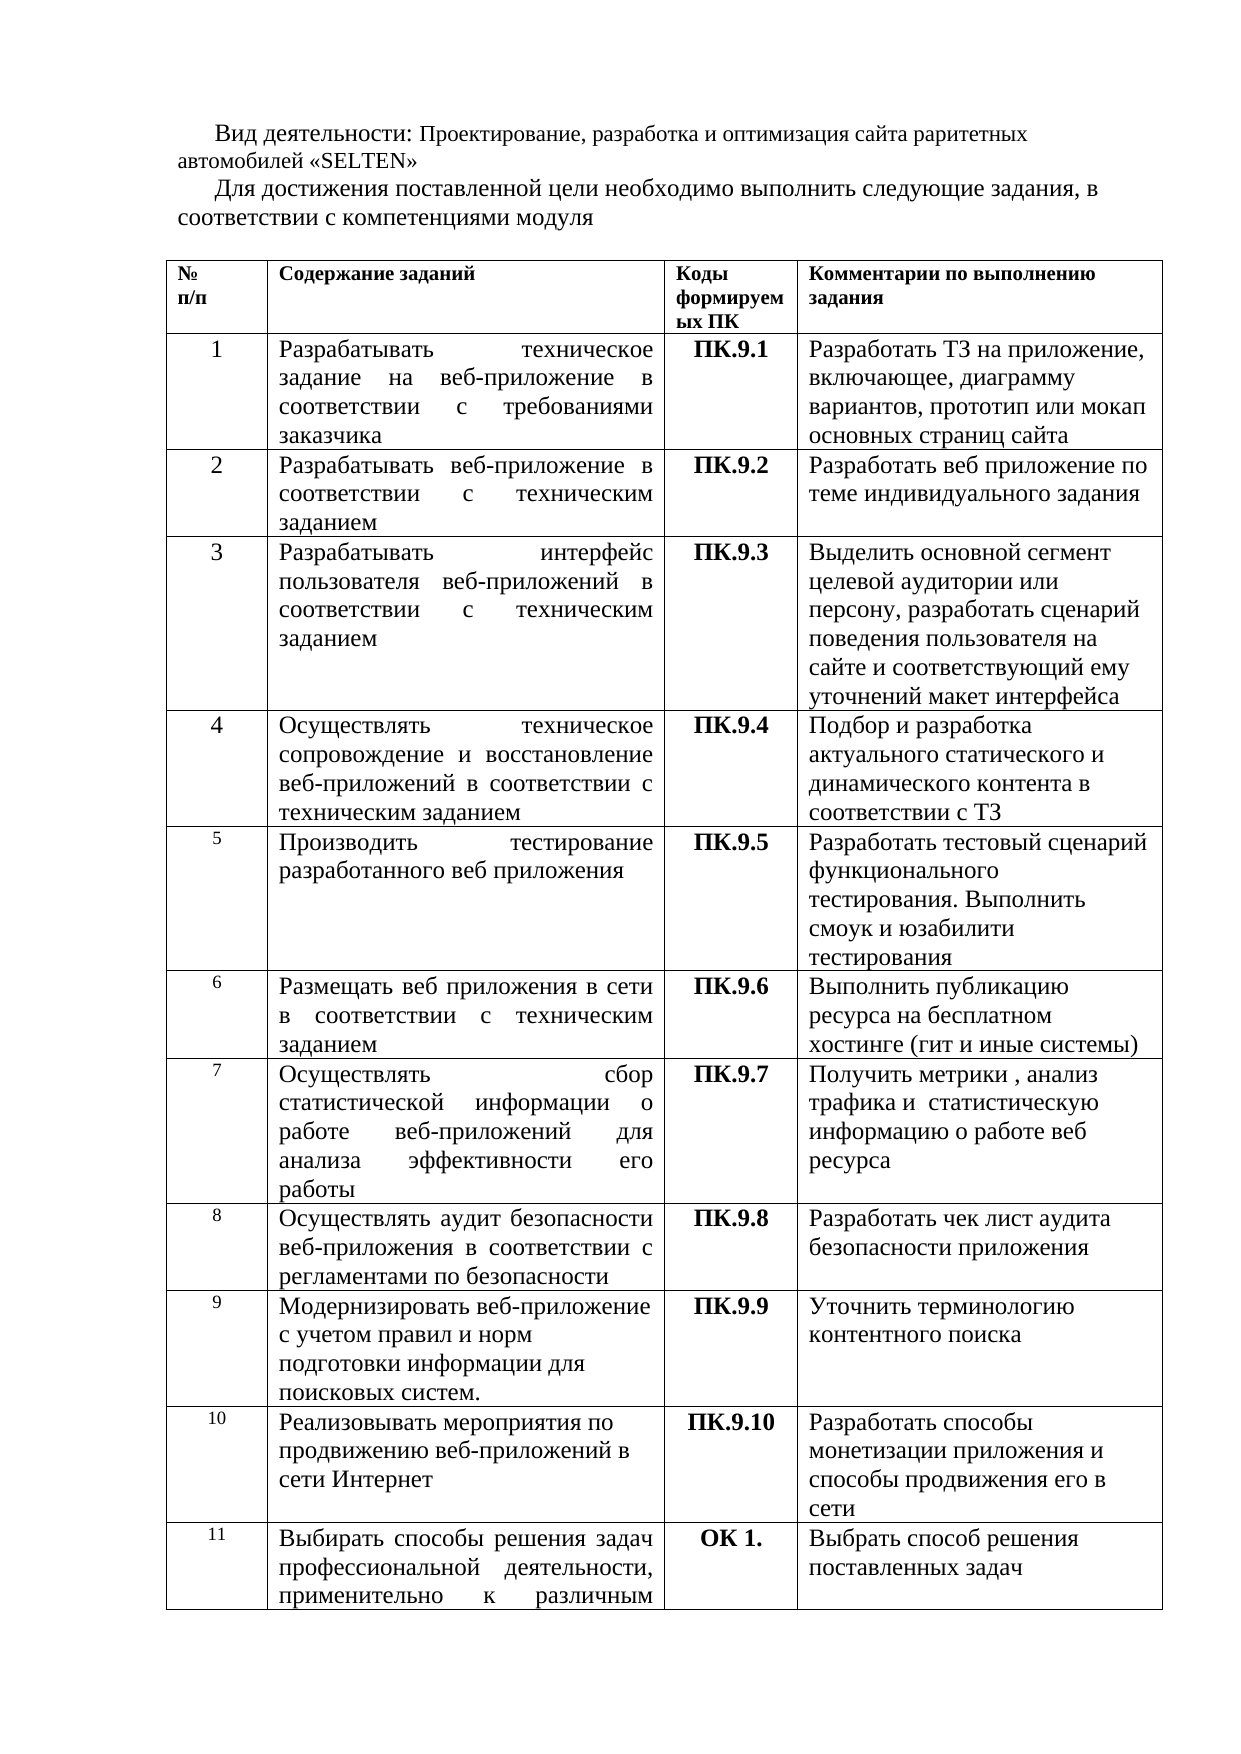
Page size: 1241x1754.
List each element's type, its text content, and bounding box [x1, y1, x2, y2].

table_cell ПК.9.7 [665, 1059, 797, 1202]
table_cell 5 [167, 827, 267, 970]
table_cell Осуществлять техническое сопровождение и восстановление веб-приложений в соответствии с техническим заданием [268, 711, 664, 826]
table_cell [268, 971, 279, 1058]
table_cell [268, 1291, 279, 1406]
table_cell Производить тестирование разработанного веб приложения [268, 827, 664, 970]
table_cell 9 [167, 1291, 267, 1406]
text Вид деятельности: Проектирование, разработка и оптимизация сайта раритетных автомобилей «SELTEN» [177, 118, 1152, 173]
table_cell 7 [167, 1059, 267, 1202]
table_header № п/п [167, 261, 267, 333]
table_cell Уточнить терминологию контентного поиска [798, 1291, 1162, 1406]
table_cell ПК.9.3 [665, 537, 797, 709]
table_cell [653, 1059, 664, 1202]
table_header Коды формируемых ПК [665, 261, 797, 333]
table_cell Разработать веб приложение по теме индивидуального задания [798, 450, 1162, 536]
table_cell Разрабатывать интерфейс пользователя веб-приложений в соответствии с техническим заданием [268, 537, 664, 709]
text Для достижения поставленной цели необходимо выполнить следующие задания, в соответствии с компетенциями модуля [177, 173, 1152, 231]
table_cell Разработать ТЗ на приложение, включающее, диаграмму вариантов, прототип или мокап основных страниц сайта [798, 334, 1162, 449]
table_cell 2 [167, 450, 267, 536]
table_cell ПК.9.8 [665, 1204, 797, 1290]
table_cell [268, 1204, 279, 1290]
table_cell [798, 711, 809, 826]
table_cell ПК.9.2 [665, 450, 797, 536]
table_cell ПК.9.5 [665, 827, 797, 970]
table_cell Разрабатывать веб-приложение в соответствии с техническим заданием [268, 450, 664, 536]
table_cell 6 [167, 971, 267, 1058]
table_cell 3 [167, 537, 267, 709]
table_cell Разработать чек лист аудита безопасности приложения [798, 1204, 1162, 1290]
table_cell ПК.9.10 [665, 1407, 797, 1522]
table_header Комментарии по выполнению задания [798, 261, 1162, 333]
table_cell 11 [167, 1523, 267, 1609]
table_cell Разработать способы монетизации приложения и способы продвижения его в сети [798, 1407, 1162, 1522]
table_cell Реализовывать мероприятия по продвижению веб-приложений в сети Интернет [268, 1407, 664, 1522]
table_header Содержание заданий [268, 261, 664, 333]
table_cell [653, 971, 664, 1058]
table_cell Получить метрики , анализ трафика и статистическую информацию о работе веб ресурса [798, 1059, 1162, 1202]
table_cell 4 [167, 711, 267, 826]
table_cell Выделить основной сегмент целевой аудитории или персону, разработать сценарий поведения пользователя на сайте и соответствующий ему уточнений макет интерфейса [798, 537, 1162, 709]
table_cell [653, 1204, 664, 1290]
table_cell Разработать тестовый сценарий функционального тестирования. Выполнить смоук и юзабилити тестирования [798, 827, 1162, 970]
table_cell 10 [167, 1407, 267, 1522]
table_cell ПК.9.9 [665, 1291, 797, 1406]
table_cell ПК.9.1 [665, 334, 797, 449]
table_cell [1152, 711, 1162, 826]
table_cell ОК 1. [665, 1523, 797, 1609]
table_cell Выполнить публикацию ресурса на бесплатном хостинге (гит и иные системы) [798, 971, 1162, 1058]
table_cell ПК.9.4 [665, 711, 797, 826]
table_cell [268, 1523, 664, 1609]
table_cell 1 [167, 334, 267, 449]
table_cell ПК.9.6 [665, 971, 797, 1058]
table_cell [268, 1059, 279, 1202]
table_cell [798, 1523, 1162, 1609]
table_cell 8 [167, 1204, 267, 1290]
table_cell Разрабатывать техническое задание на веб-приложение в соответствии с требованиями заказчика [268, 334, 664, 449]
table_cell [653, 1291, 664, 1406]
